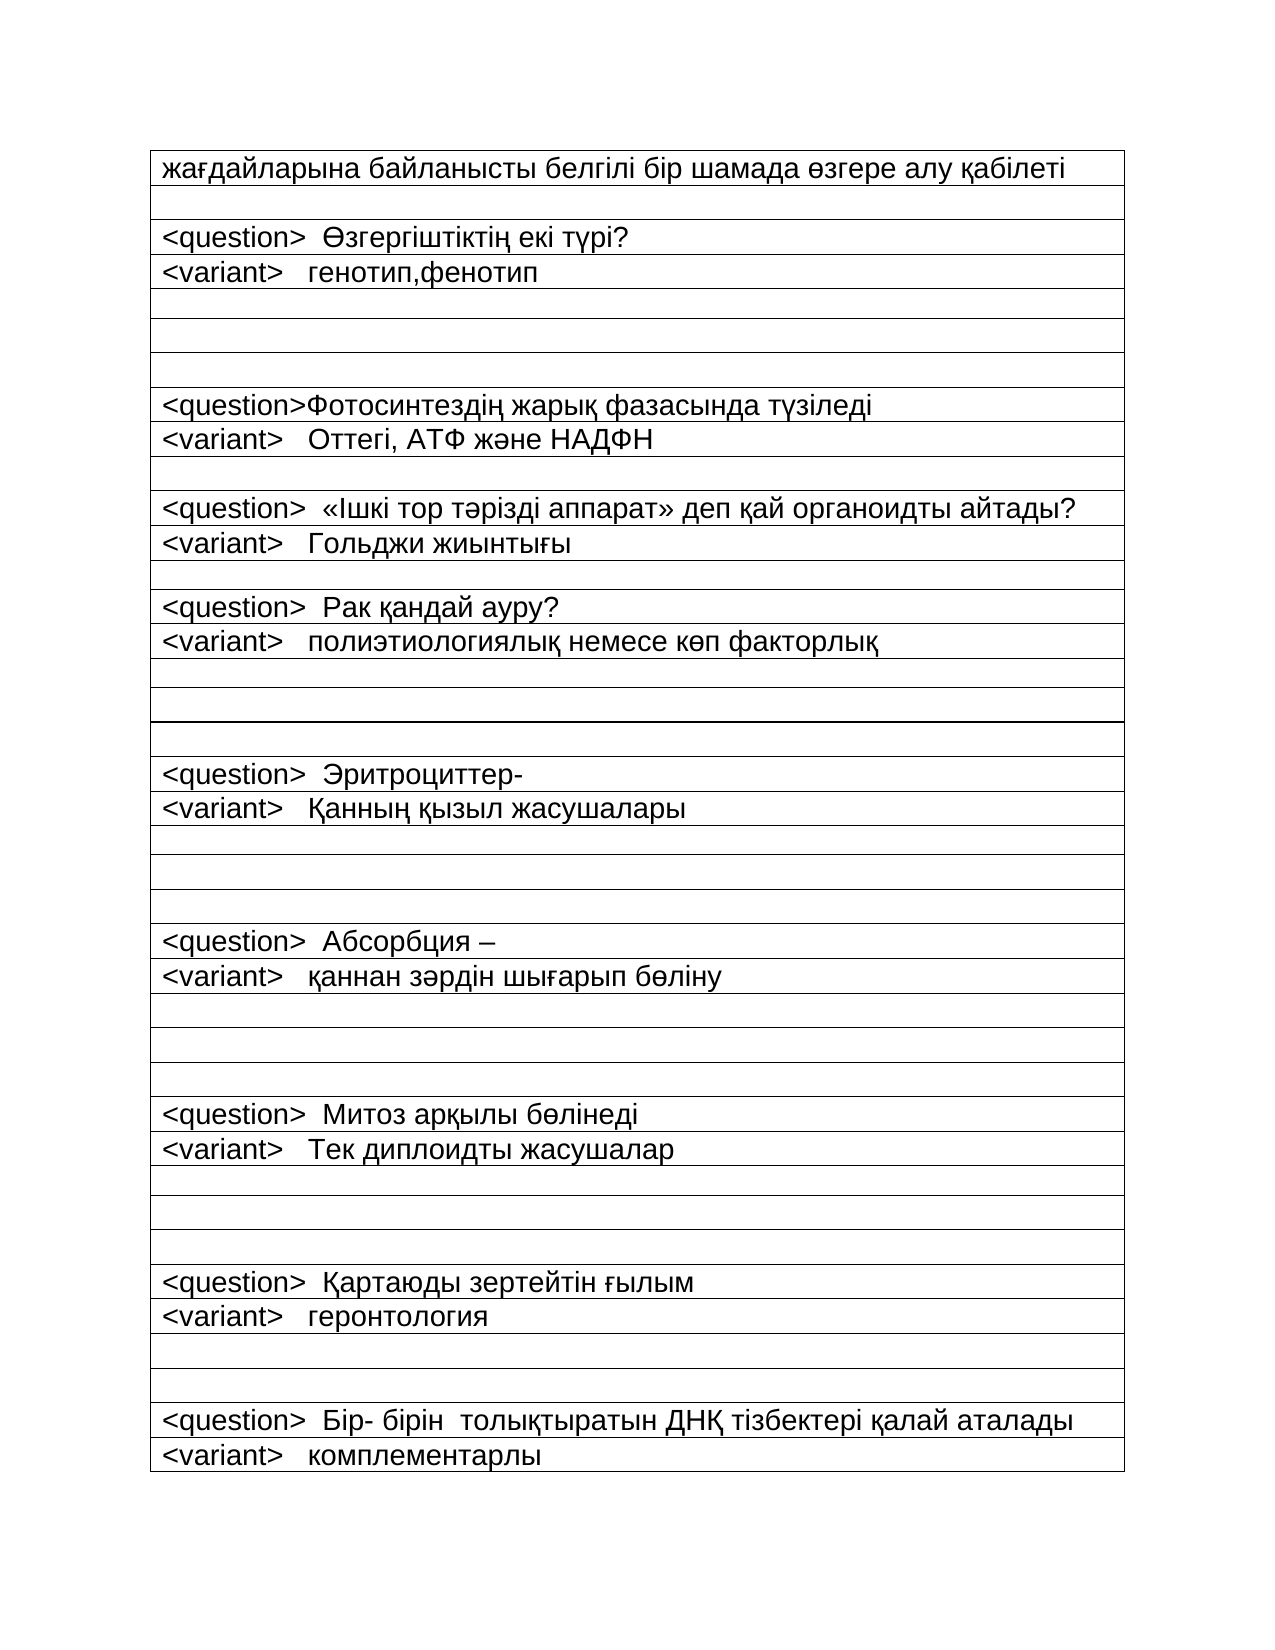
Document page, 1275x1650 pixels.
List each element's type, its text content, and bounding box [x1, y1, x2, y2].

table_cell <variant> генотип,фенотип [151, 255, 1124, 288]
table_cell <question> Абсорбция – [151, 924, 1124, 958]
table_cell <variant> қаннан зәрдін шығарып бөліну [151, 959, 1124, 992]
table_cell <variant> полиэтиологиялық немесе көп факторлық [151, 624, 1124, 658]
table_cell [151, 1166, 1124, 1194]
table_cell <variant> геронтология [151, 1299, 1124, 1333]
table_cell [151, 289, 1124, 317]
table_cell <variant> Тек диплоидты жасушалар [151, 1132, 1124, 1165]
table_cell <question>Фотосинтездің жарық фазасында түзіледі [151, 388, 1124, 421]
table_cell [151, 1196, 1124, 1229]
table_cell <question> Рак қандай ауру? [151, 590, 1124, 623]
table_cell [151, 1230, 1124, 1264]
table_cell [151, 151, 1124, 184]
table_cell <variant> комплементарлы [151, 1438, 1124, 1471]
table_cell <question> «Ішкі тор тәрізді аппарат» деп қай органоидты айтады? [151, 491, 1124, 525]
table_cell [151, 319, 1124, 352]
table_cell [151, 1028, 1124, 1062]
table_cell [151, 186, 1124, 219]
table_cell <question> Бір- бірін толықтыратын ДНҚ тізбектері қалай аталады [151, 1403, 1124, 1437]
table_cell [151, 1063, 1124, 1096]
table_cell [151, 1334, 1124, 1367]
table_cell [151, 994, 1124, 1027]
table_cell [151, 659, 1124, 687]
table_cell [151, 353, 1124, 387]
table_cell <question> Қартаюды зертейтін ғылым [151, 1265, 1124, 1298]
table_cell [151, 723, 1124, 756]
table_cell <variant> Қанның қызыл жасушалары [151, 792, 1124, 825]
table_cell <variant> Оттегі, АТФ және НАДФН [151, 422, 1124, 456]
table_cell [151, 561, 1124, 588]
table_cell <question> Өзгергіштіктің екі түрі? [151, 220, 1124, 254]
table_cell [151, 826, 1124, 854]
table_cell [151, 1369, 1124, 1402]
table_cell [151, 457, 1124, 490]
table_cell [151, 688, 1124, 721]
table_cell [151, 855, 1124, 889]
table_cell <question> Митоз арқылы бөлінеді [151, 1097, 1124, 1131]
table_cell <variant> Гольджи жиынтығы [151, 526, 1124, 559]
table_cell <question> Эритроциттер- [151, 757, 1124, 791]
table_cell [151, 890, 1124, 923]
